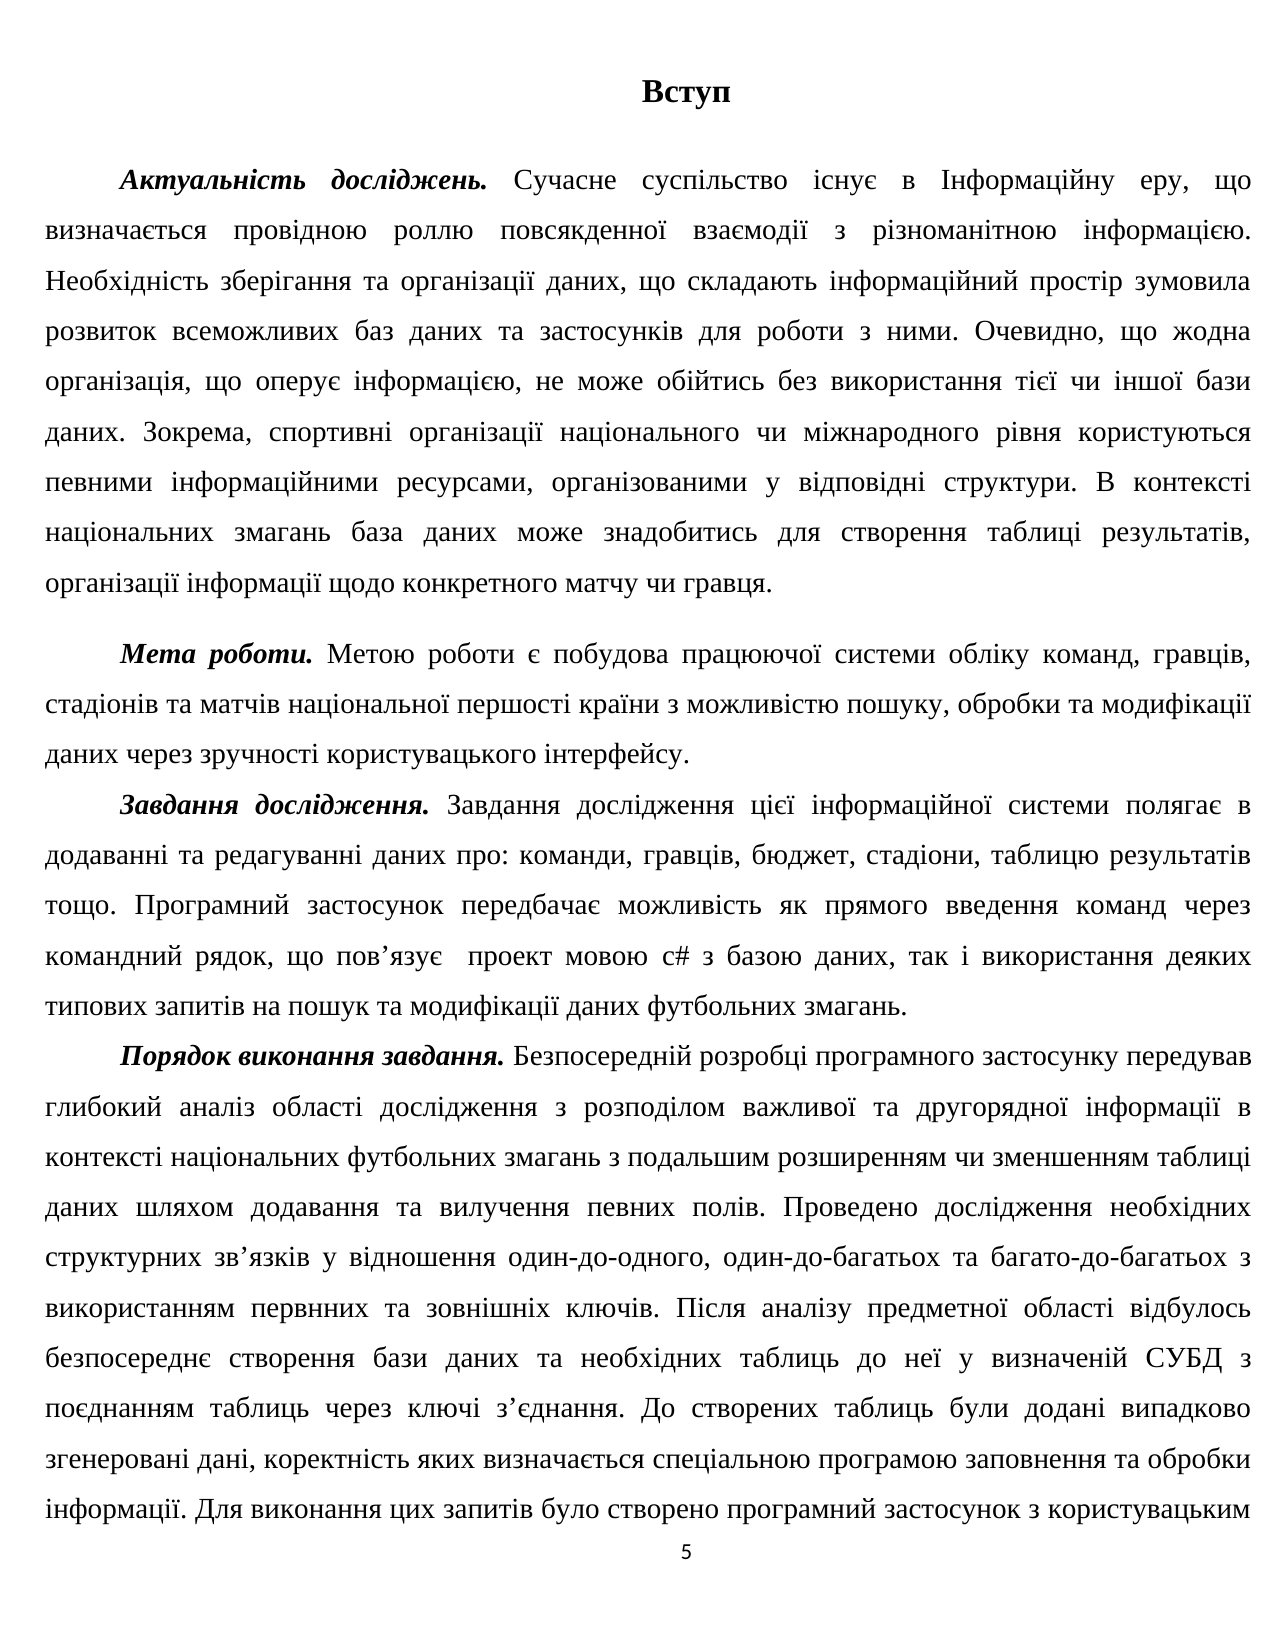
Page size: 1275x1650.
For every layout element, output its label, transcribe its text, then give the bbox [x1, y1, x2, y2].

text Завдання дослідження. Завдання дослідження цієї інформаційної системи полягає в додаванні та редагуванні даних про: команди, гравців, бюджет, стадіони, таблицю результатів тощо. Програмний застосунок передбачає можливість як прямого введення команд через командний рядок, що пов’язує проект мовою c# з базою даних, так і використання деяких типових запитів на пошук та модифікації даних футбольних змагань. [45, 787, 1252, 1022]
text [45, 1038, 1252, 1525]
subtitle Вступ [45, 71, 1252, 109]
text Мета роботи. Метою роботи є побудова працюючої системи обліку команд, гравців, стадіонів та матчів національної першості країни з можливістю пошуку, обробки та модифікації даних через зручності користувацького інтерфейсу. [45, 636, 1252, 770]
text Актуальність досліджень. Сучасне суспільство існує в Інформаційну еру, що визначається провідною роллю повсякденної взаємодії з різноманітною інформацією. Необхідність зберігання та організації даних, що складають інформаційний простір зумовила розвиток всеможливих баз даних та застосунків для роботи з ними. Очевидно, що жодна організація, що оперує інформацією, не може обійтись без використання тієї чи іншої бази даних. Зокрема, спортивні організації національного чи міжнародного рівня користуються певними інформаційними ресурсами, організованими у відповідні структури. В контексті національних змагань база даних може знадобитись для створення таблиці результатів, організації інформації щодо конкретного матчу чи гравця. [45, 162, 1252, 598]
